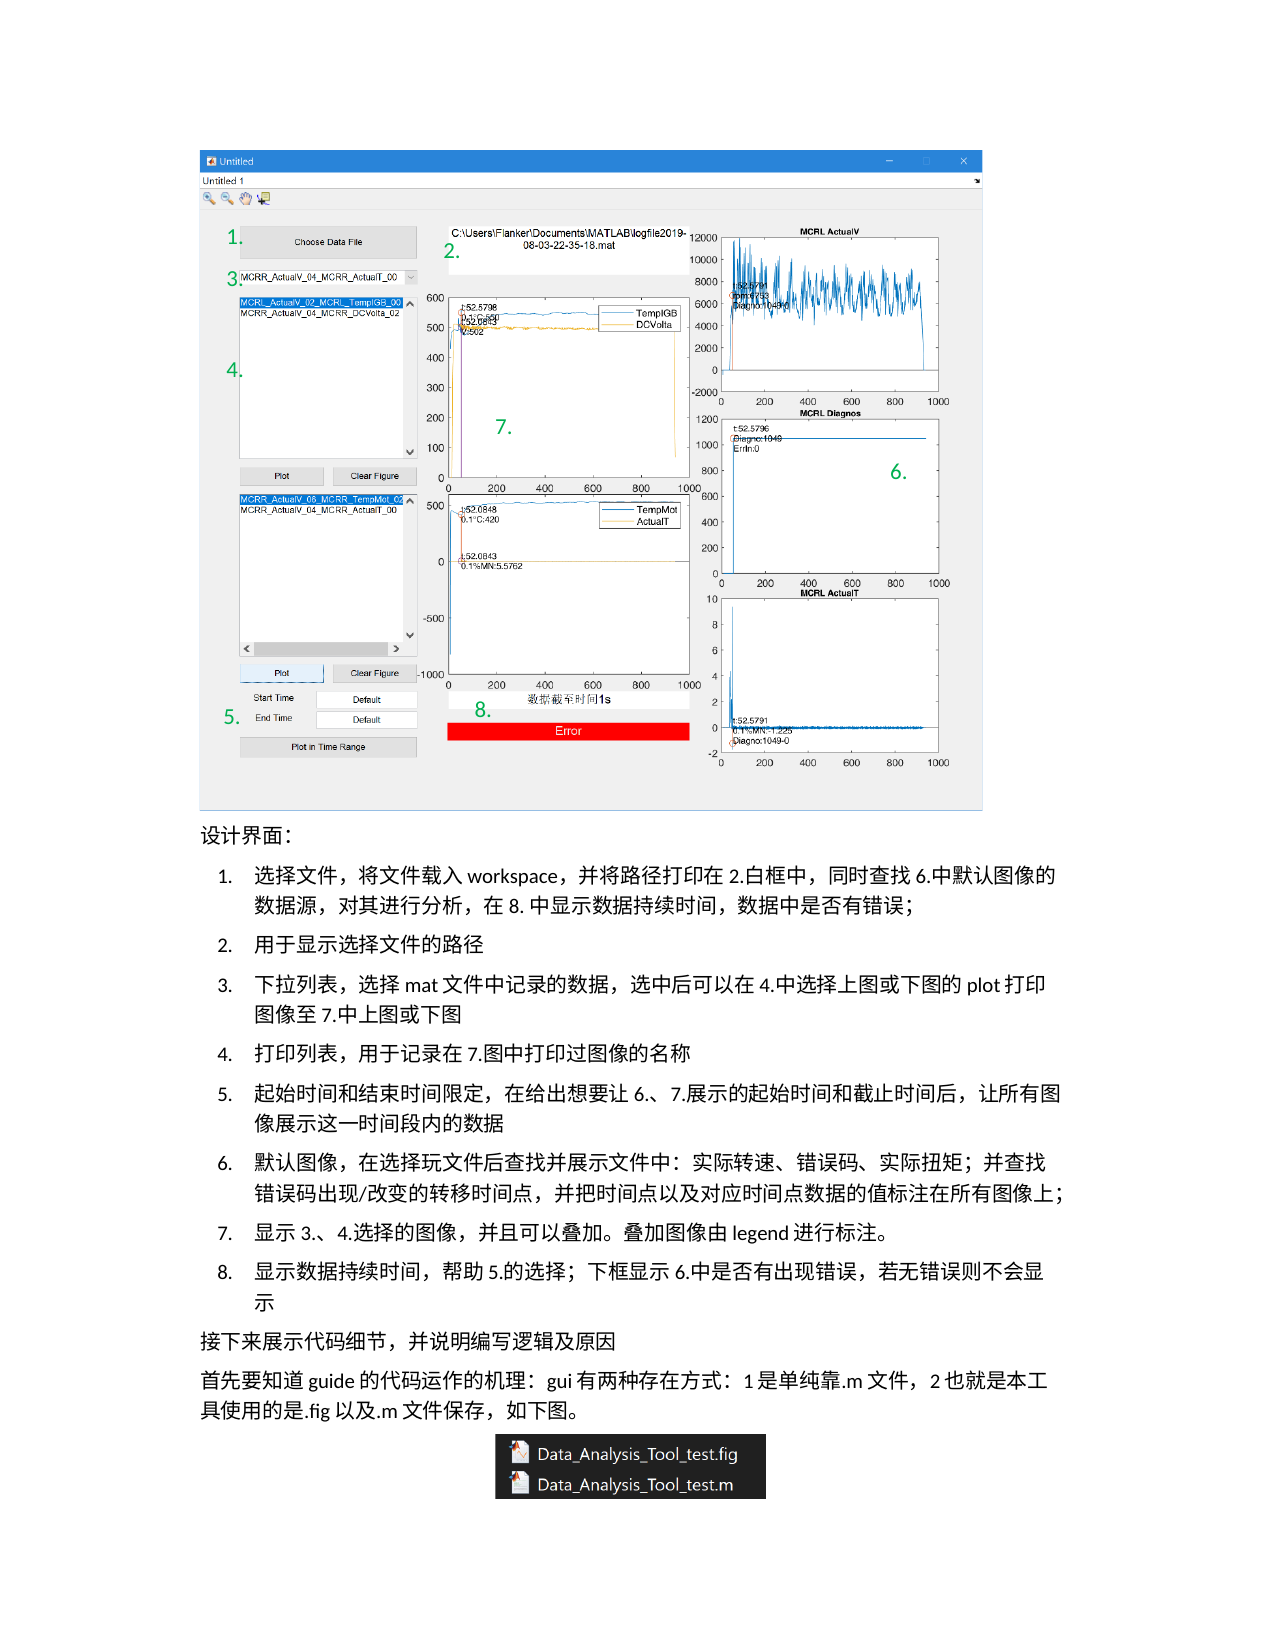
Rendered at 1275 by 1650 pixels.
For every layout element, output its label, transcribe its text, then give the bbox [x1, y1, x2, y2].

picture [495, 1434, 766, 1499]
subtitle 起始时间和结束时间限定，在给出想要让6.、7.展示的起始时间和截止时间后，让所有图像展示这一时间段内的数据 [217, 1077, 1062, 1137]
subtitle 用于显示选择文件的路径 [217, 929, 1062, 959]
subtitle 接下来展示代码细节，并说明编写逻辑及原因 [200, 1325, 1062, 1355]
subtitle 显示数据持续时间，帮助5.的选择；下框显示6.中是否有出现错误，若无错误则不会显示 [217, 1256, 1062, 1316]
subtitle 显示3.、4.选择的图像，并且可以叠加。叠加图像由legend进行标注。 [217, 1216, 1062, 1246]
subtitle 设计界面： [200, 820, 1062, 850]
subtitle 打印列表，用于记录在7.图中打印过图像的名称 [217, 1038, 1062, 1068]
picture [199, 150, 983, 811]
subtitle 首先要知道guide的代码运作的机理：gui有两种存在方式：1是单纯靠.m文件，2也就是本工具使用的是.fig以及.m文件保存，如下图。 [200, 1364, 1062, 1425]
subtitle 默认图像，在选择玩文件后查找并展示文件中：实际转速、错误码、实际扭矩；并查找错误码出现/改变的转移时间点，并把时间点以及对应时间点数据的值标注在所有图像上； [217, 1147, 1062, 1207]
subtitle 下拉列表，选择mat文件中记录的数据，选中后可以在4.中选择上图或下图的plot打印图像至7.中上图或下图 [217, 968, 1062, 1028]
subtitle 选择文件，将文件载入workspace，并将路径打印在2.白框中，同时查找6.中默认图像的数据源，对其进行分析，在8. 中显示数据持续时间，数据中是否有错误； [217, 859, 1062, 919]
